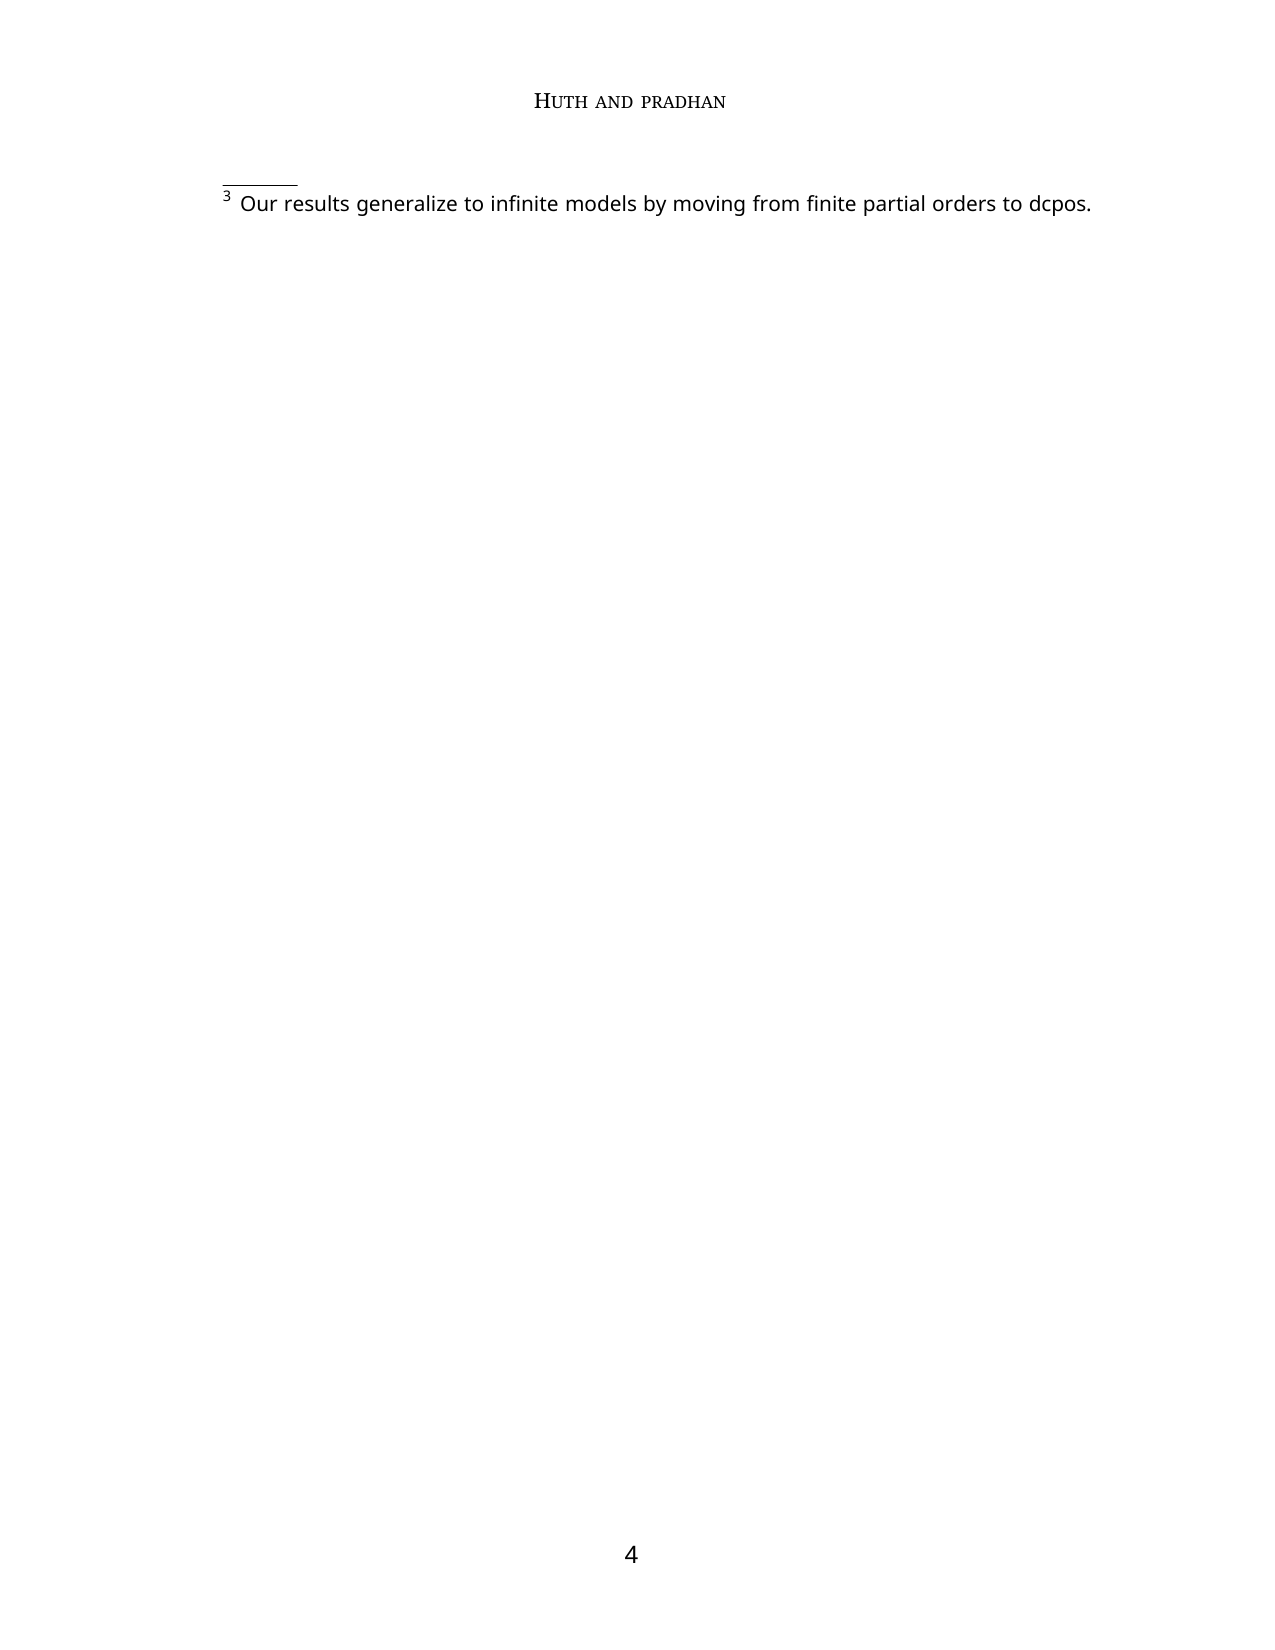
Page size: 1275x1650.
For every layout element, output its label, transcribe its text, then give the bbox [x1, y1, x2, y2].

text 3 Our results generalize to infinite models by moving from finite partial orders to dcpos. [223, 182, 1096, 218]
